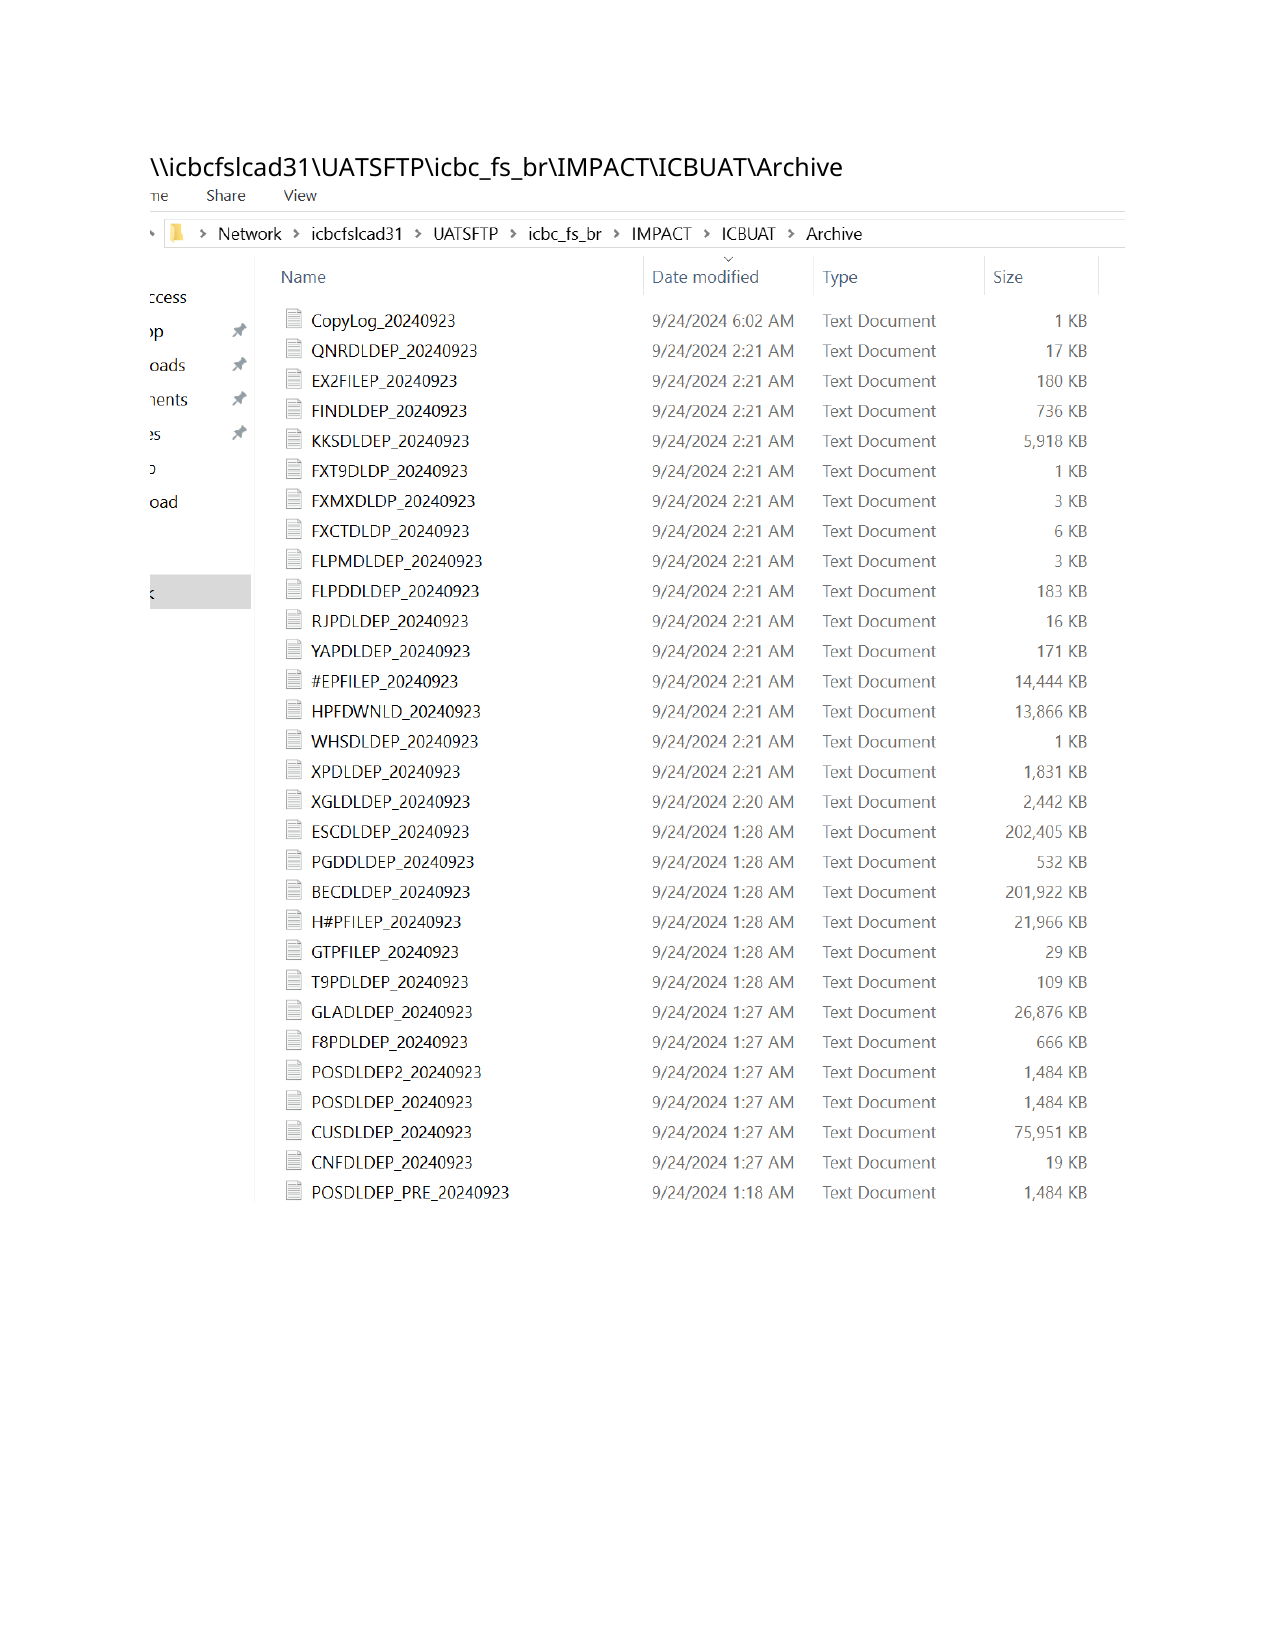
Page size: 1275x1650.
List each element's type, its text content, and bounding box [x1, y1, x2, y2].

text Make sure the files are in the archive folder otherwise it won’t load the database. Below runs \\icbcfslcad31\UATSFTP\icbc_fs_br\IMPACT\ICBUAT\Archive [150, 150, 1125, 189]
picture [150, 189, 1125, 1203]
